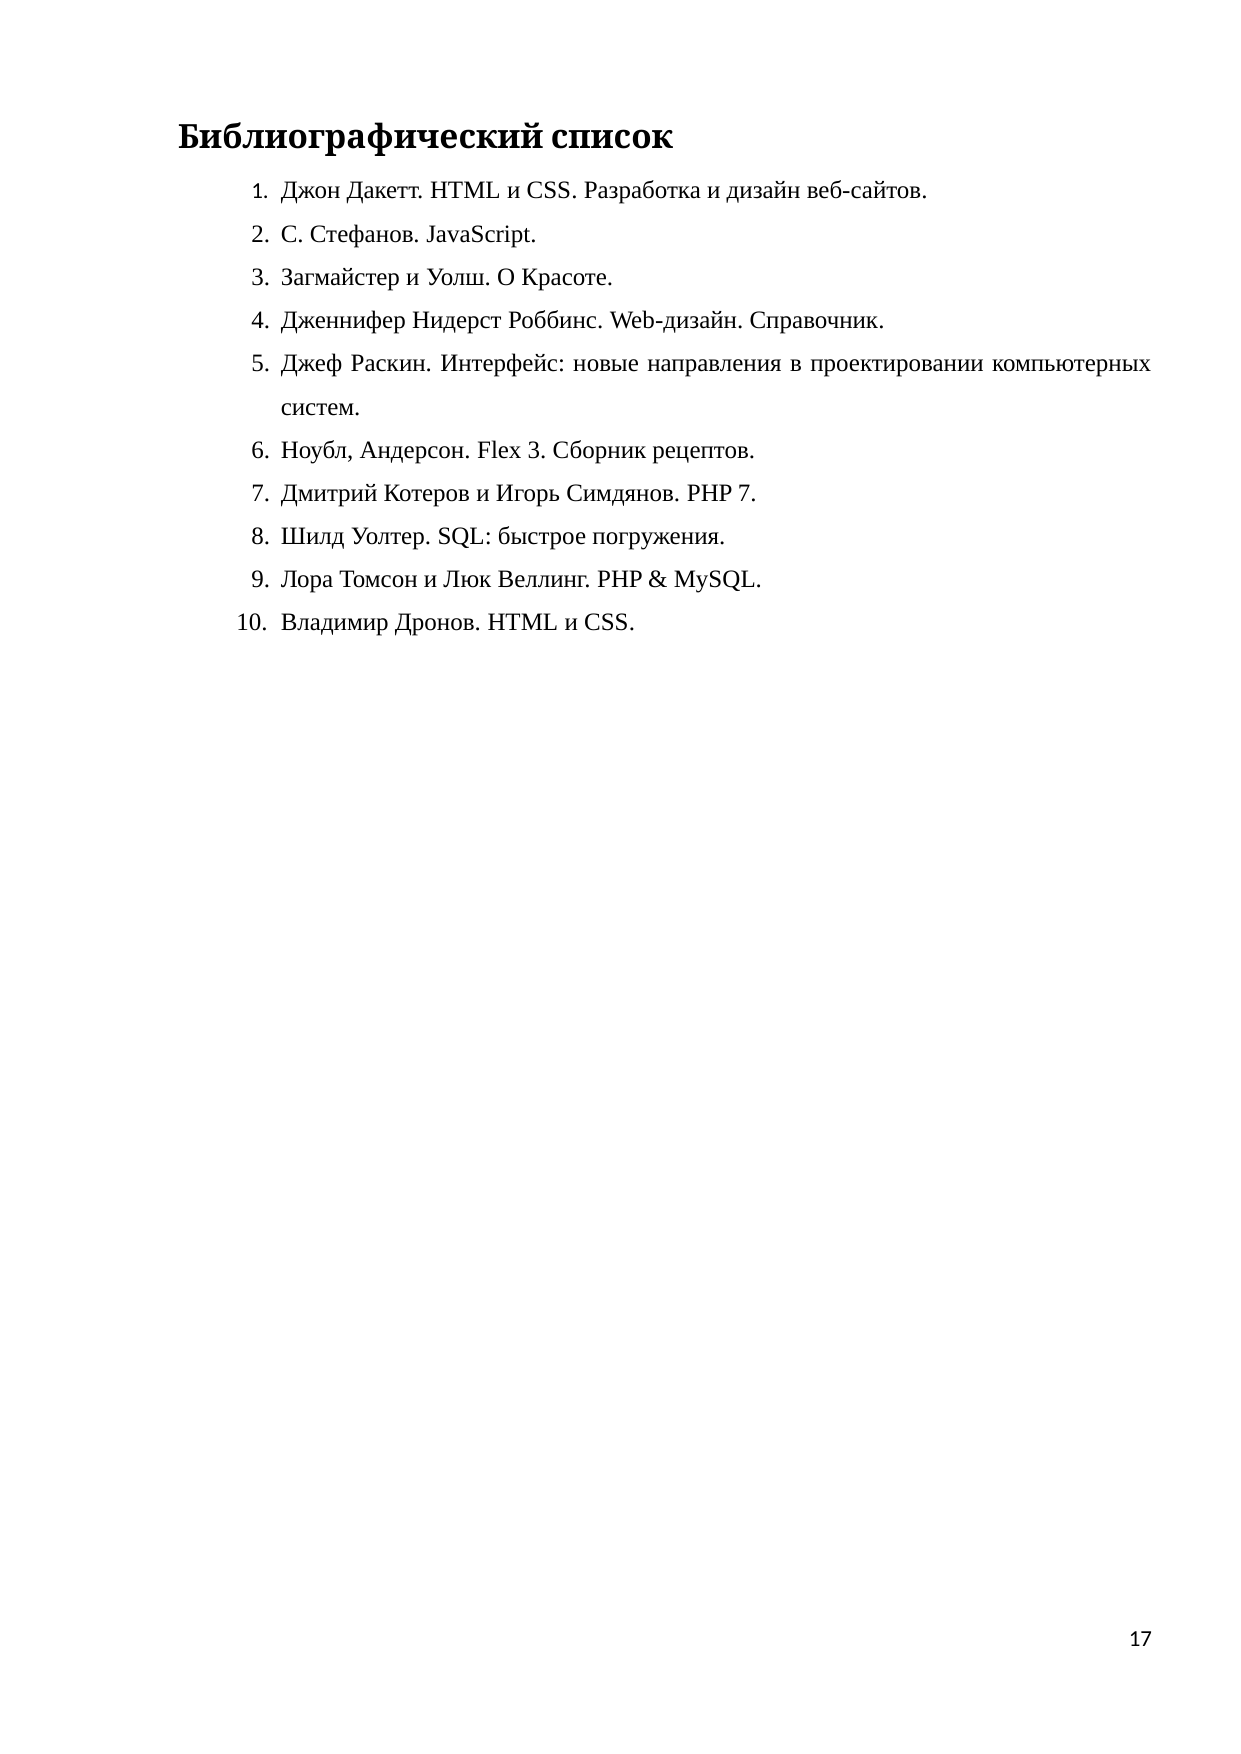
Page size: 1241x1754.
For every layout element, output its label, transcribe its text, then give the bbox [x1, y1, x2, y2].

list С. Стефанов. JavaScript. [251, 219, 1152, 248]
list Загмайстер и Уолш. О Красоте. [251, 262, 1152, 291]
list Ноубл, Андерсон. Flex 3. Сборник рецептов. [251, 435, 1152, 463]
list Дженнифер Нидерст Роббинс. Web-дизайн. Справочник. [251, 305, 1152, 334]
list Лора Томсон и Люк Веллинг. PHP & MySQL. [251, 564, 1152, 593]
list Джеф Раскин. Интерфейс: новые направления в проектировании компьютерных систем. [251, 348, 1152, 420]
list Шилд Уолтер. SQL: быстрое погружения. [251, 521, 1152, 550]
subtitle Библиографический список [177, 118, 1152, 156]
list Джон Дакетт. HTML и CSS. Разработка и дизайн веб-сайтов. [251, 176, 1152, 205]
list Владимир Дронов. HTML и CSS. [236, 607, 1152, 636]
list Дмитрий Котеров и Игорь Симдянов. PHP 7. [251, 478, 1152, 507]
